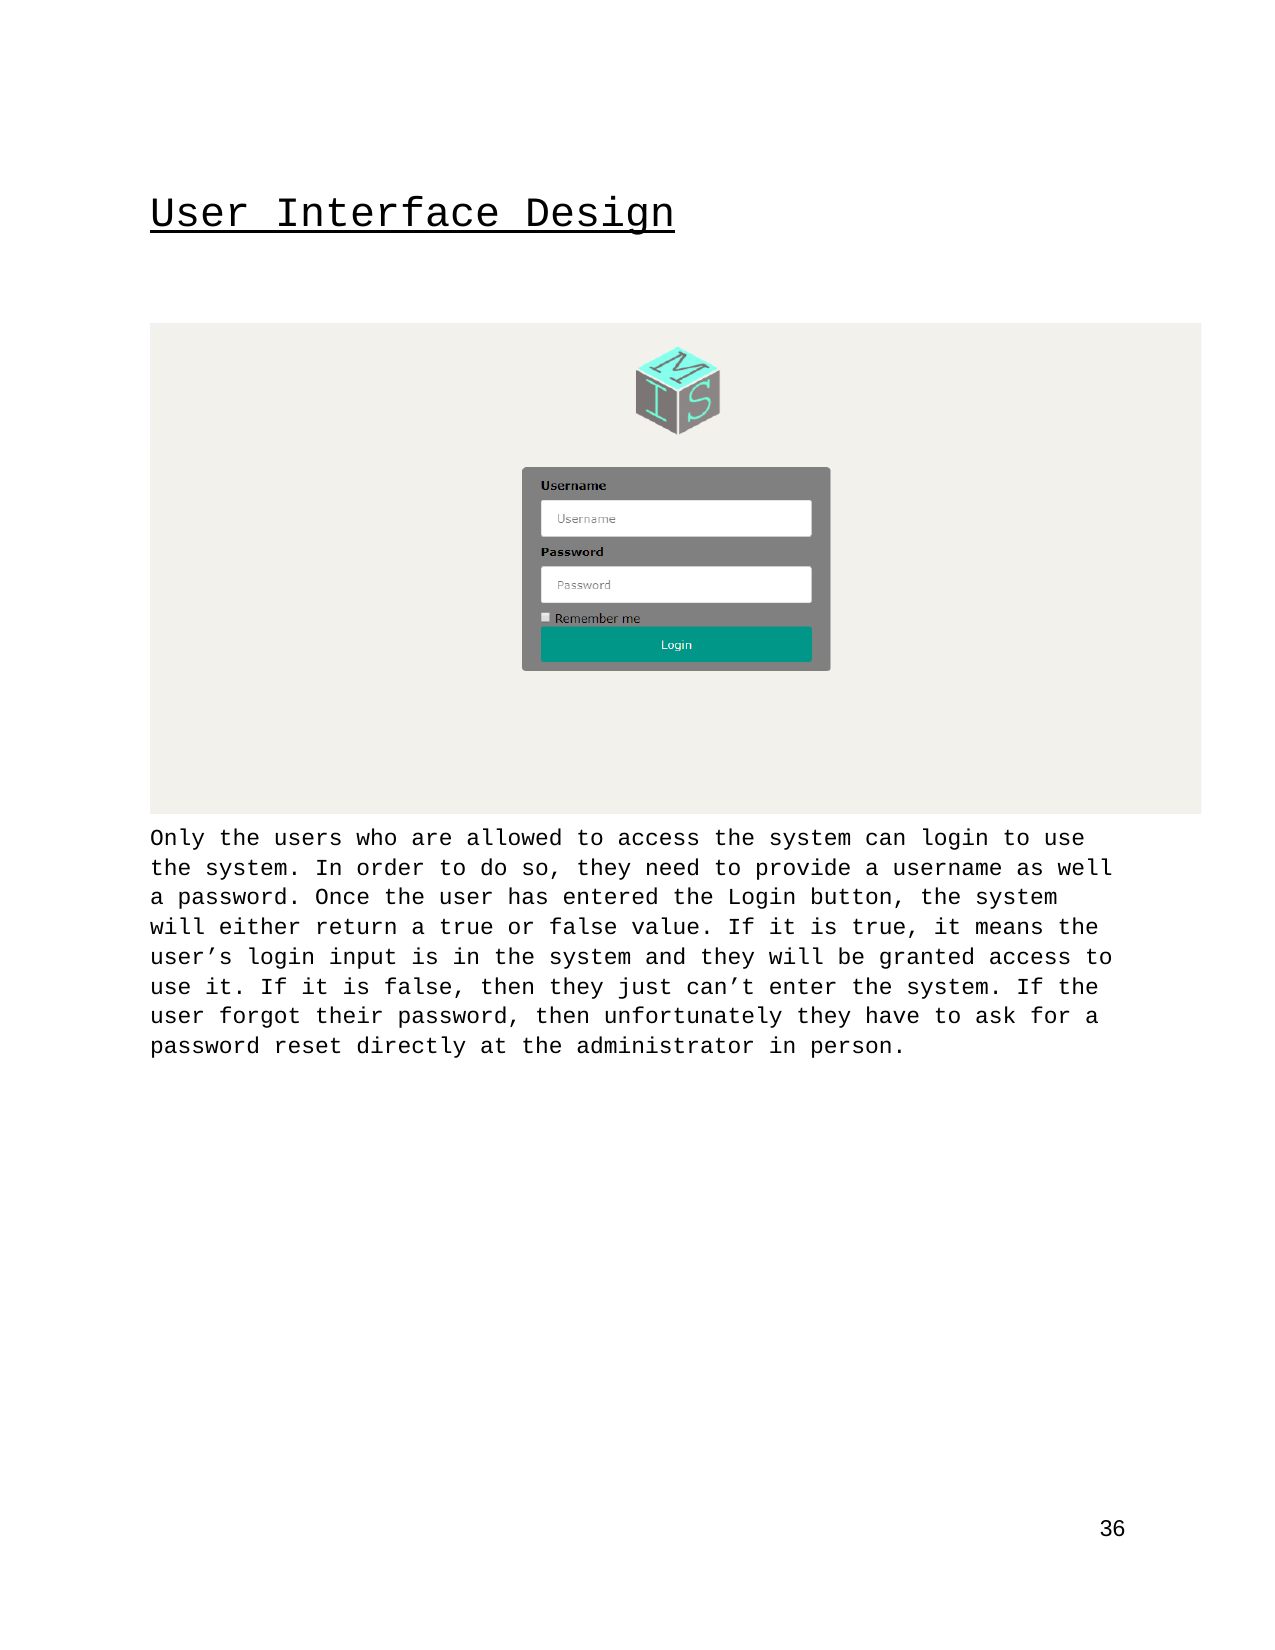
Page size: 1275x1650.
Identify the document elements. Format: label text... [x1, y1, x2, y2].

text Only the users who are allowed to access the system can login to use the system. In order to do so, they need to provide a username as well a password. Once the user has entered the Login button, the system will either return a true or false value. If it is true, it means the user’s login input is in the system and they will be granted access to use it. If it is false, then they just can’t enter the system. If the user forgot their password, then unfortunately they have to ask for a password reset directly at the administrator in person. [150, 826, 1125, 1061]
picture [150, 323, 1202, 814]
subtitle User Interface Design [150, 192, 1125, 239]
